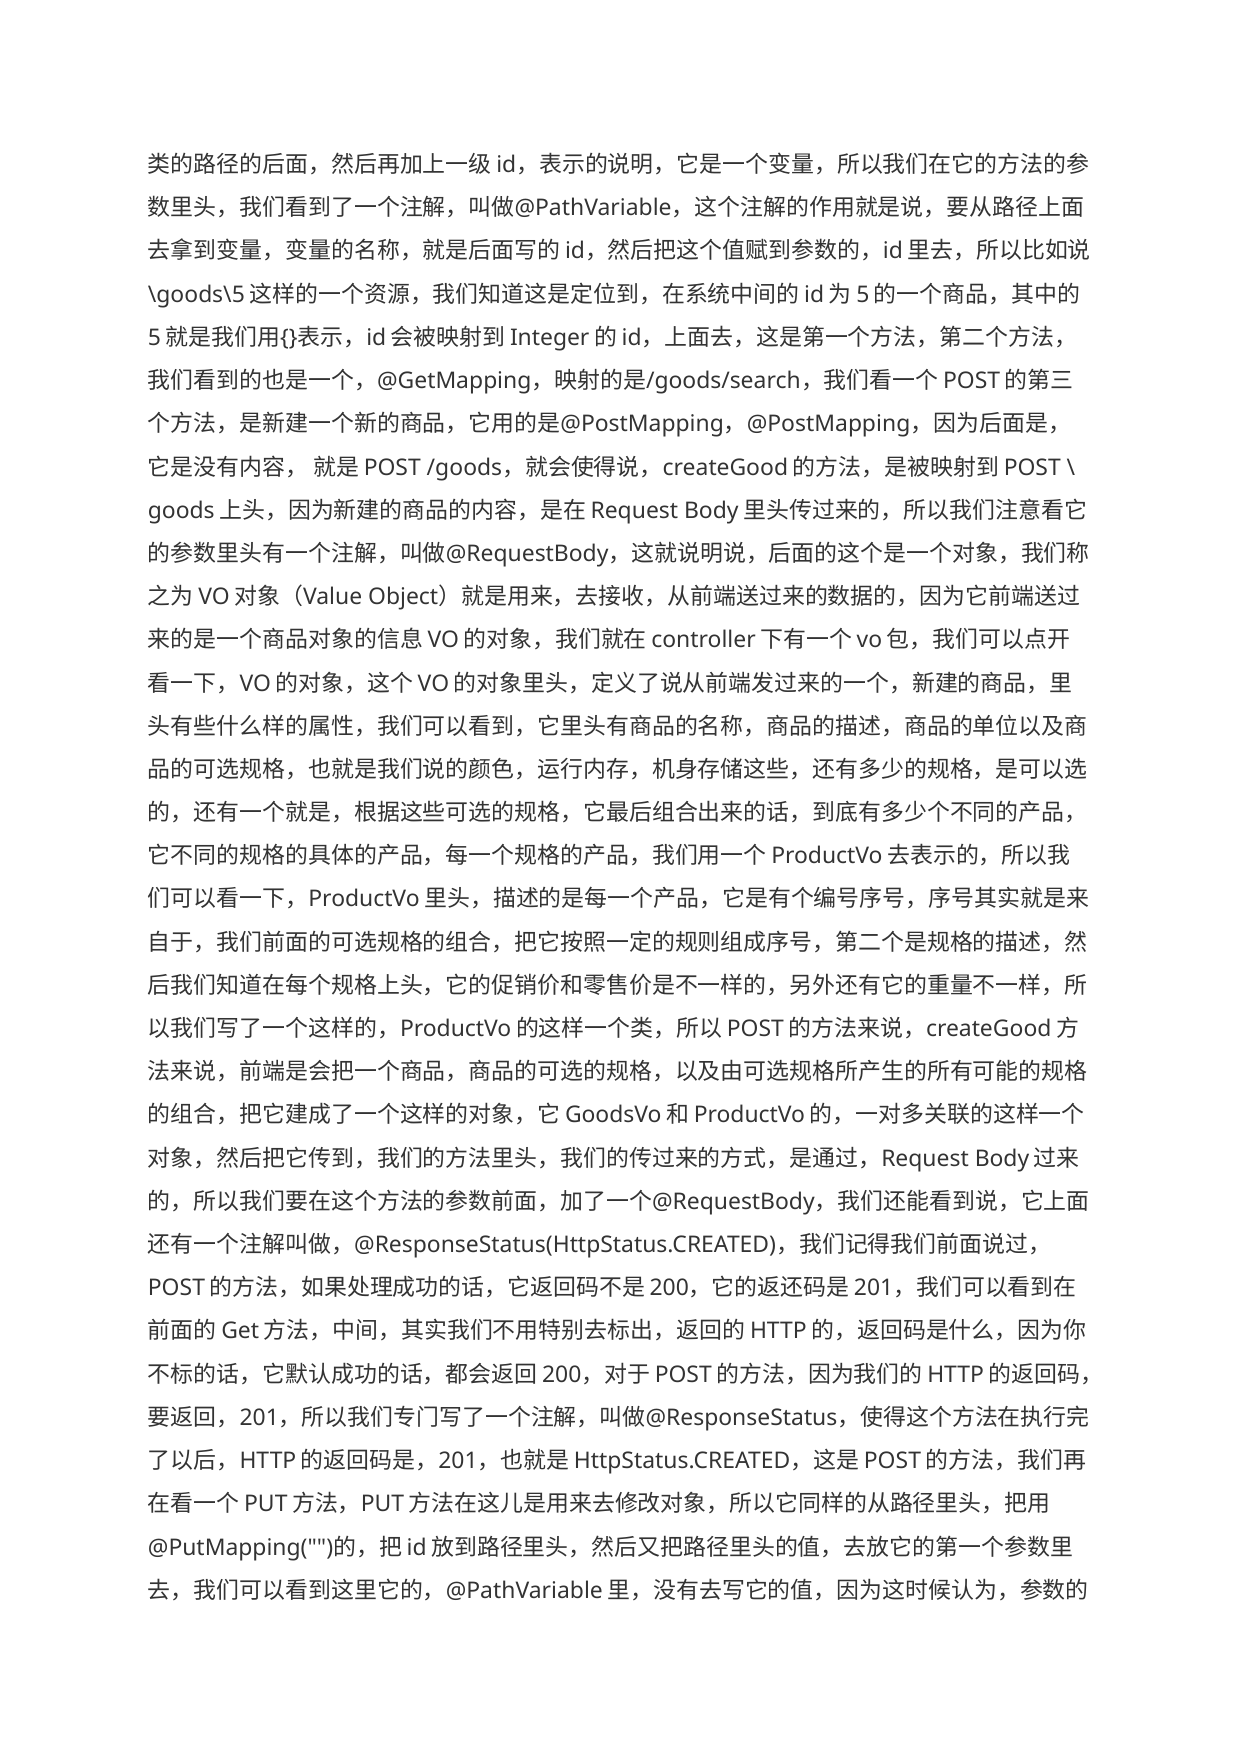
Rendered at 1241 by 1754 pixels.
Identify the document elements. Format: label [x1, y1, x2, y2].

text [148, 146, 1093, 1605]
